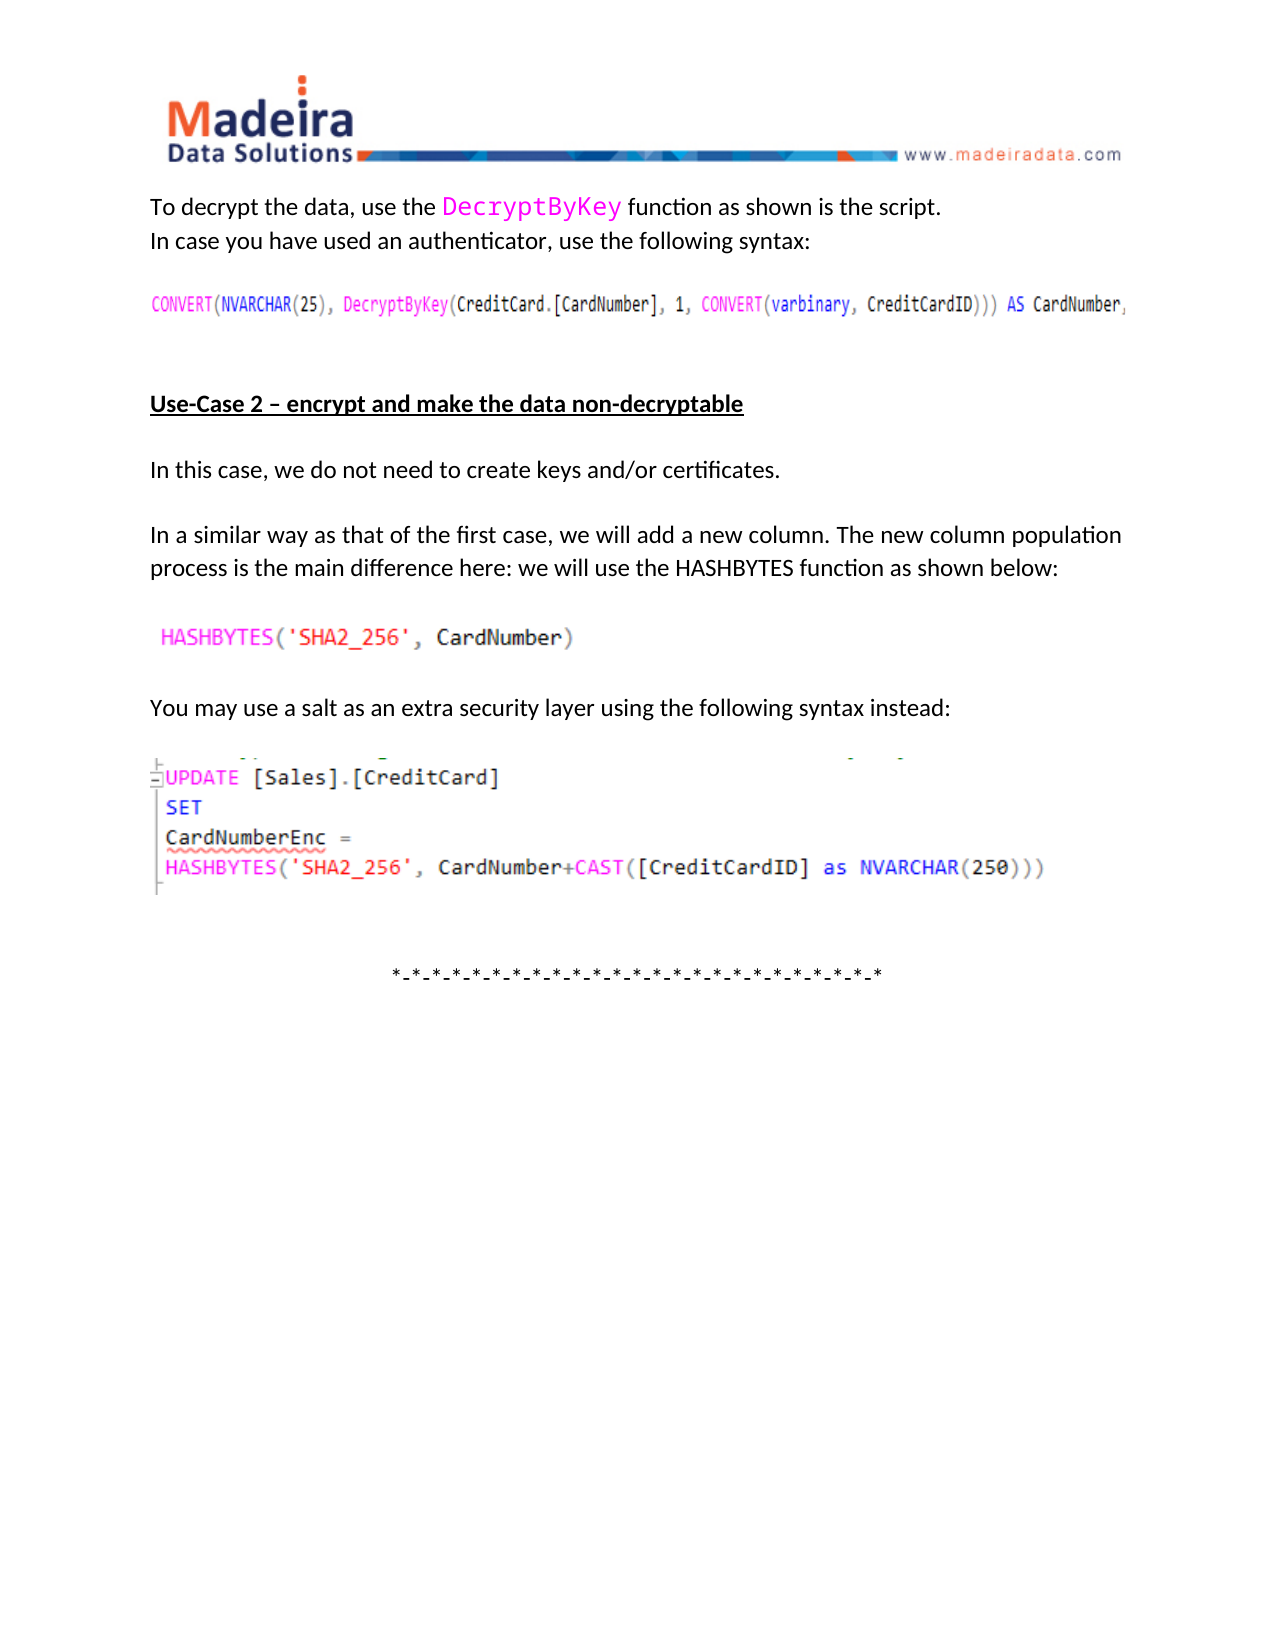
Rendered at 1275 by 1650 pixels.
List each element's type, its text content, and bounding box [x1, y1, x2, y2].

text In a similar way as that of the first case, we will add a new column. The new column population process is the main difference here: we will use the HASHBYTES function as shown below: [150, 520, 1125, 583]
text In case you have used an authenticator, use the following syntax: [150, 225, 1125, 256]
picture [150, 758, 1055, 895]
text *-*-*-*-*-*-*-*-*-*-*-*-*-*-*-*-*-*-*-*-*-*-*-*-* [150, 962, 1125, 993]
text To decrypt the data, use the DecryptByKey function as shown is the script. [150, 189, 1125, 222]
text You may use a salt as an extra security layer using the following syntax instead: [150, 693, 1125, 723]
picture [150, 618, 582, 658]
text Use-Case 2 – encrypt and make the data non-decryptable [150, 388, 1125, 418]
text In this case, we do not need to create keys and/or certificates. [150, 454, 1125, 484]
picture [150, 290, 1125, 320]
picture [150, 75, 1125, 189]
